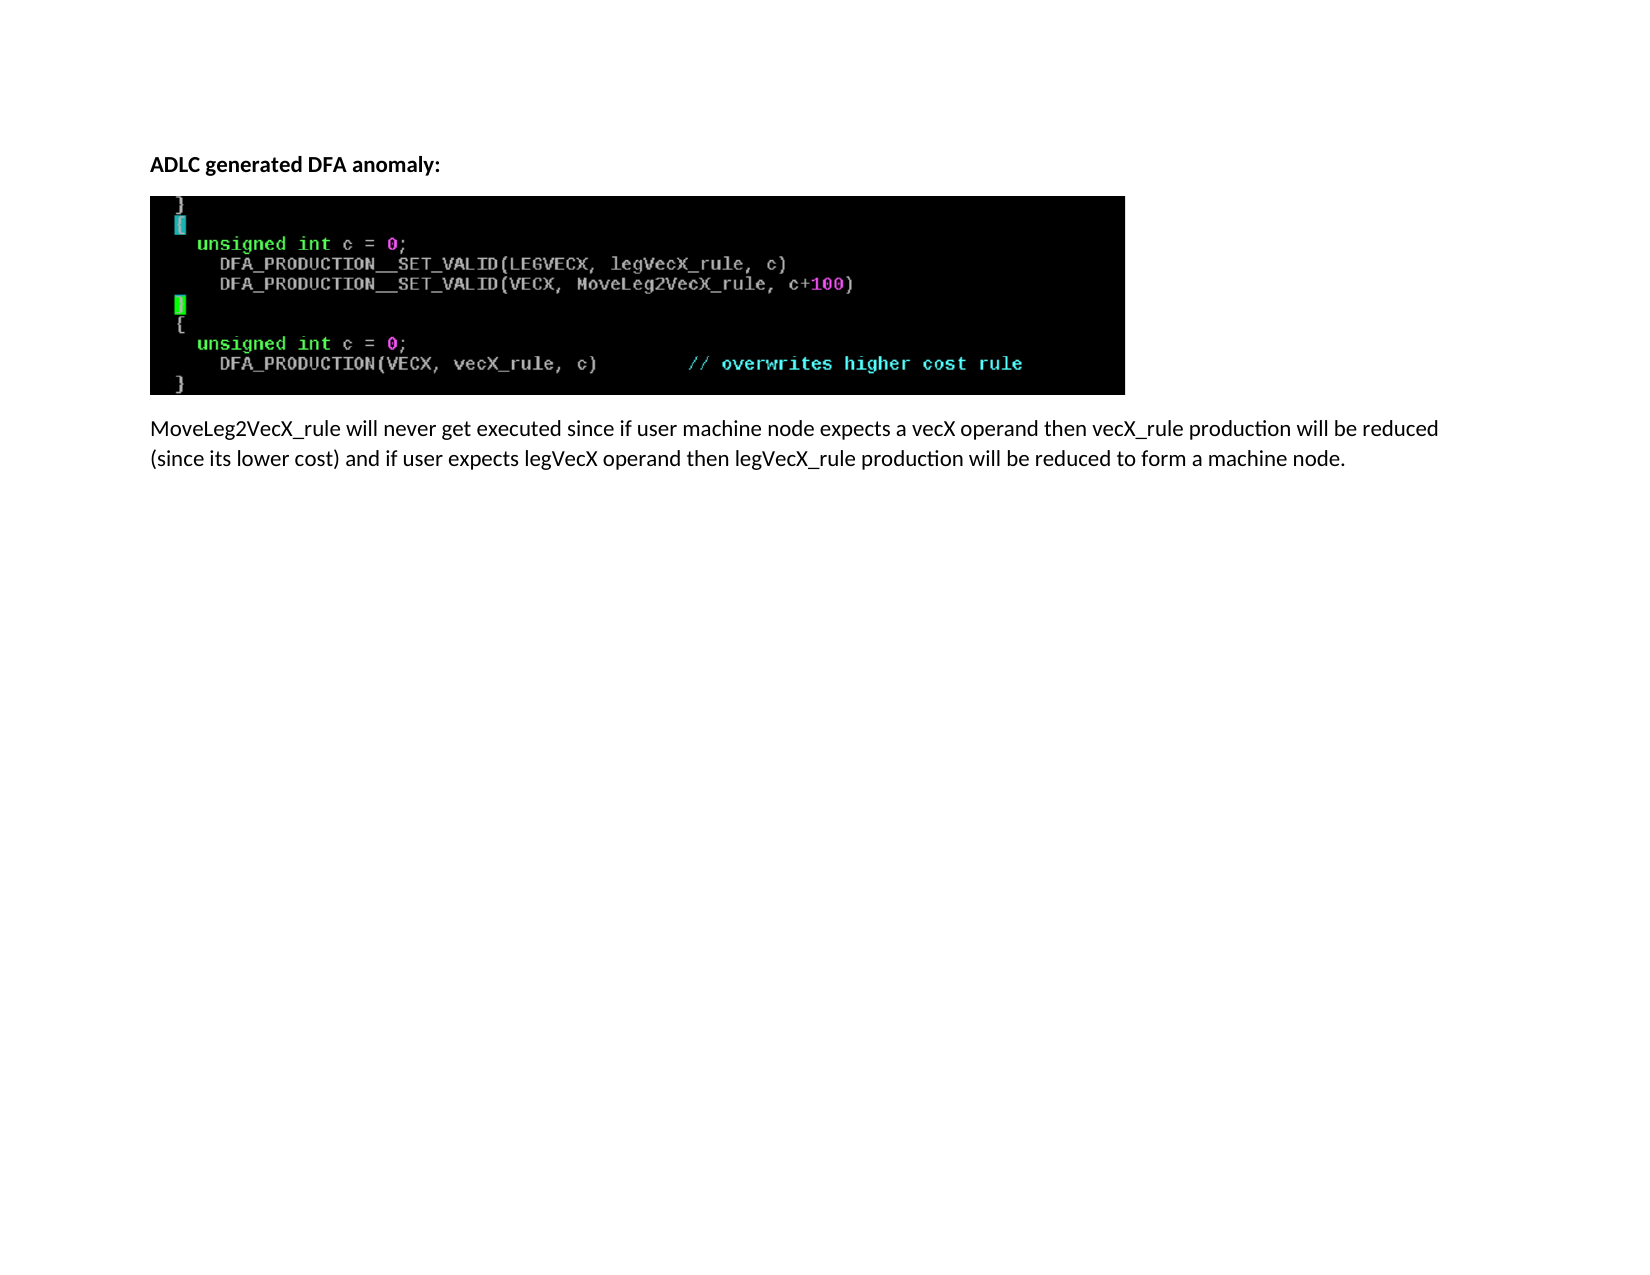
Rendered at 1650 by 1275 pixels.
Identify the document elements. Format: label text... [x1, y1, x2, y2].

text ADLC generated DFA anomaly: [150, 150, 1500, 178]
picture [150, 196, 1125, 395]
text MoveLeg2VecX_rule will never get executed since if user machine node expects a vecX operand then vecX_rule production will be reduced (since its lower cost) and if user expects legVecX operand then legVecX_rule production will be reduced to form a machine node. [150, 414, 1500, 472]
